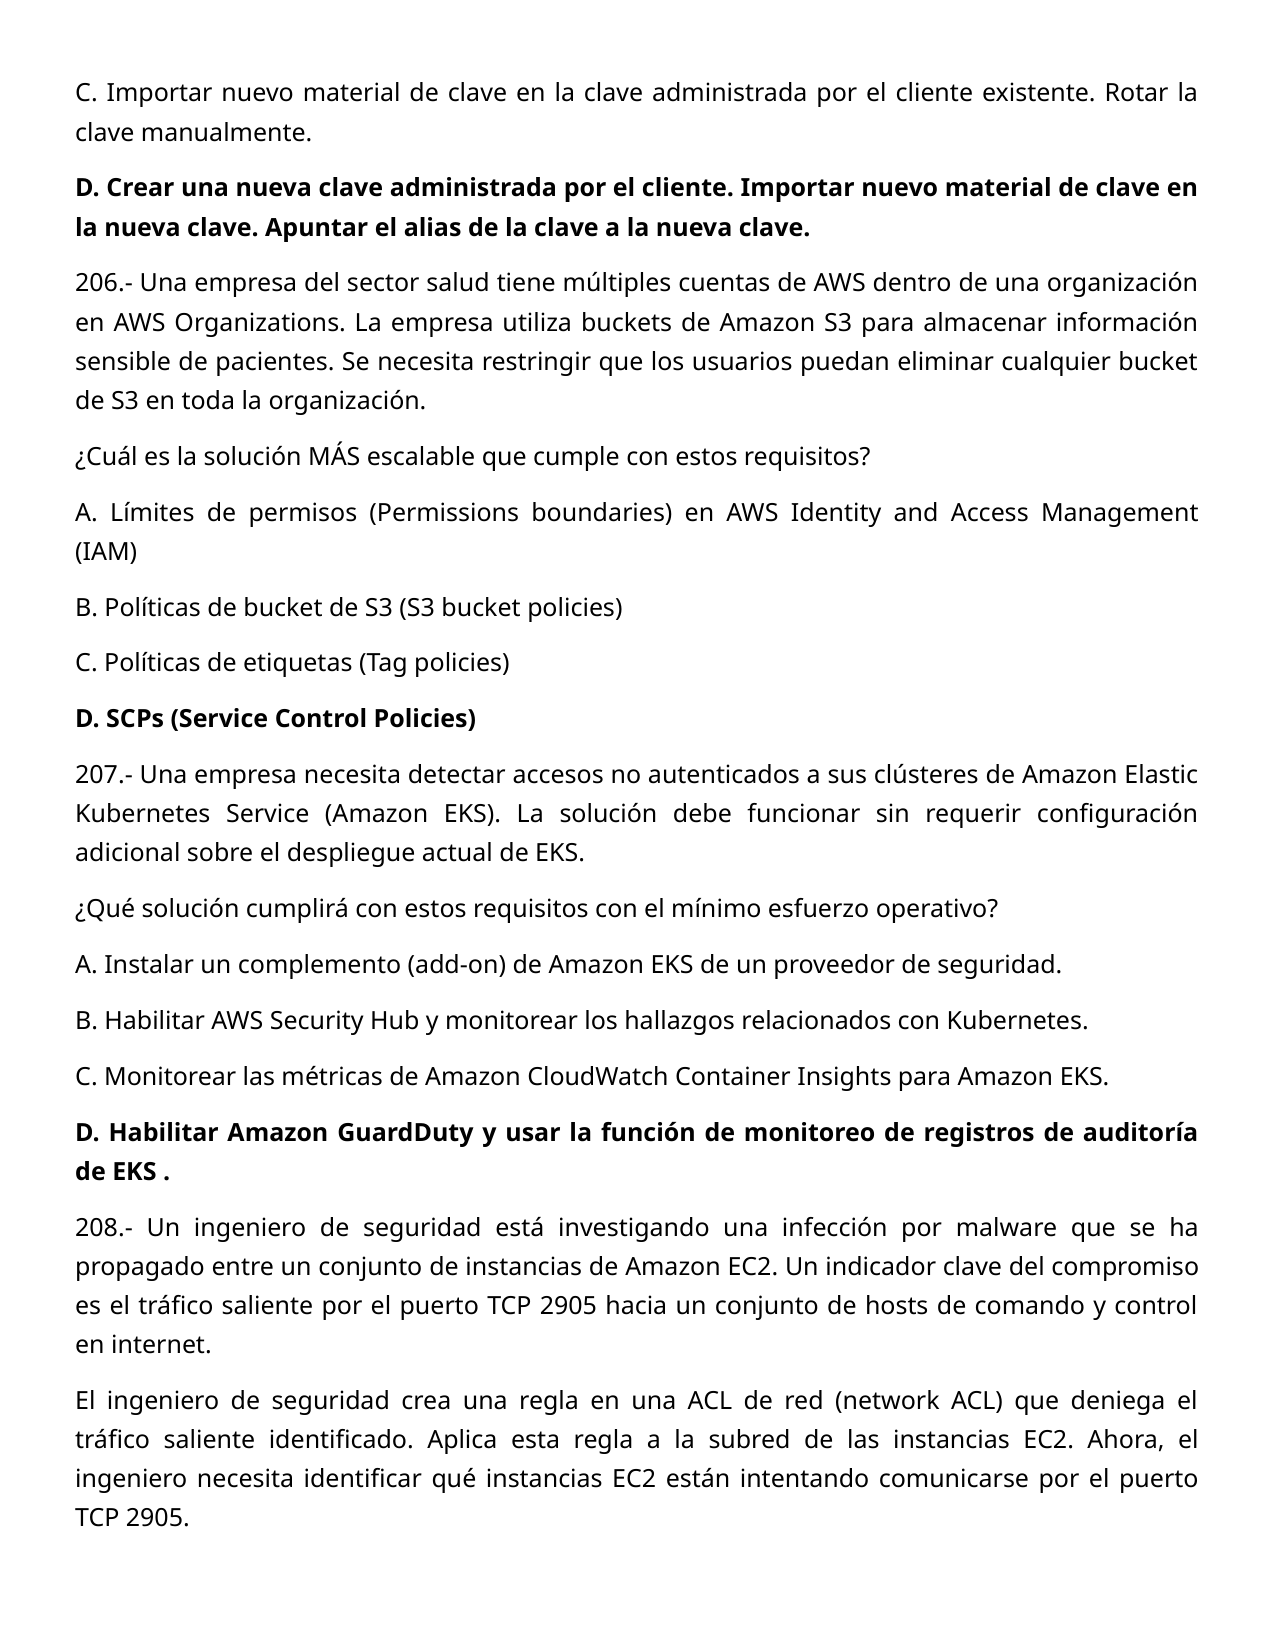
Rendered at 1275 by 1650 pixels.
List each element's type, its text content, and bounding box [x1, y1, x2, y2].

text A. Instalar un complemento (add-on) de Amazon EKS de un proveedor de seguridad. [75, 947, 1200, 981]
text ¿Qué solución cumplirá con estos requisitos con el mínimo esfuerzo operativo? [75, 891, 1200, 925]
text 207.- Una empresa necesita detectar accesos no autenticados a sus clústeres de Amazon Elastic Kubernetes Service (Amazon EKS). La solución debe funcionar sin requerir configuración adicional sobre el despliegue actual de EKS. [75, 757, 1200, 869]
text 206.- Una empresa del sector salud tiene múltiples cuentas de AWS dentro de una organización en AWS Organizations. La empresa utiliza buckets de Amazon S3 para almacenar información sensible de pacientes. Se necesita restringir que los usuarios puedan eliminar cualquier bucket de S3 en toda la organización. [75, 265, 1200, 417]
text D. SCPs (Service Control Policies) [75, 701, 1200, 735]
text B. Políticas de bucket de S3 (S3 bucket policies) [75, 589, 1200, 623]
text D. Habilitar Amazon GuardDuty y usar la función de monitoreo de registros de auditoría de EKS . [75, 1114, 1200, 1187]
text C. Importar nuevo material de clave en la clave administrada por el cliente existente. Rotar la clave manualmente. [75, 75, 1200, 148]
text El ingeniero de seguridad crea una regla en una ACL de red (network ACL) que deniega el tráfico saliente identificado. Aplica esta regla a la subred de las instancias EC2. Ahora, el ingeniero necesita identificar qué instancias EC2 están intentando comunicarse por el puerto TCP 2905. [75, 1382, 1200, 1534]
text D. Crear una nueva clave administrada por el cliente. Importar nuevo material de clave en la nueva clave. Apuntar el alias de la clave a la nueva clave. [75, 170, 1200, 243]
text ¿Cuál es la solución MÁS escalable que cumple con estos requisitos? [75, 438, 1200, 472]
text C. Políticas de etiquetas (Tag policies) [75, 645, 1200, 679]
text B. Habilitar AWS Security Hub y monitorear los hallazgos relacionados con Kubernetes. [75, 1002, 1200, 1037]
text C. Monitorear las métricas de Amazon CloudWatch Container Insights para Amazon EKS. [75, 1058, 1200, 1092]
text A. Límites de permisos (Permissions boundaries) en AWS Identity and Access Management (IAM) [75, 494, 1200, 567]
text 208.- Un ingeniero de seguridad está investigando una infección por malware que se ha propagado entre un conjunto de instancias de Amazon EC2. Un indicador clave del compromiso es el tráfico saliente por el puerto TCP 2905 hacia un conjunto de hosts de comando y control en internet. [75, 1209, 1200, 1361]
